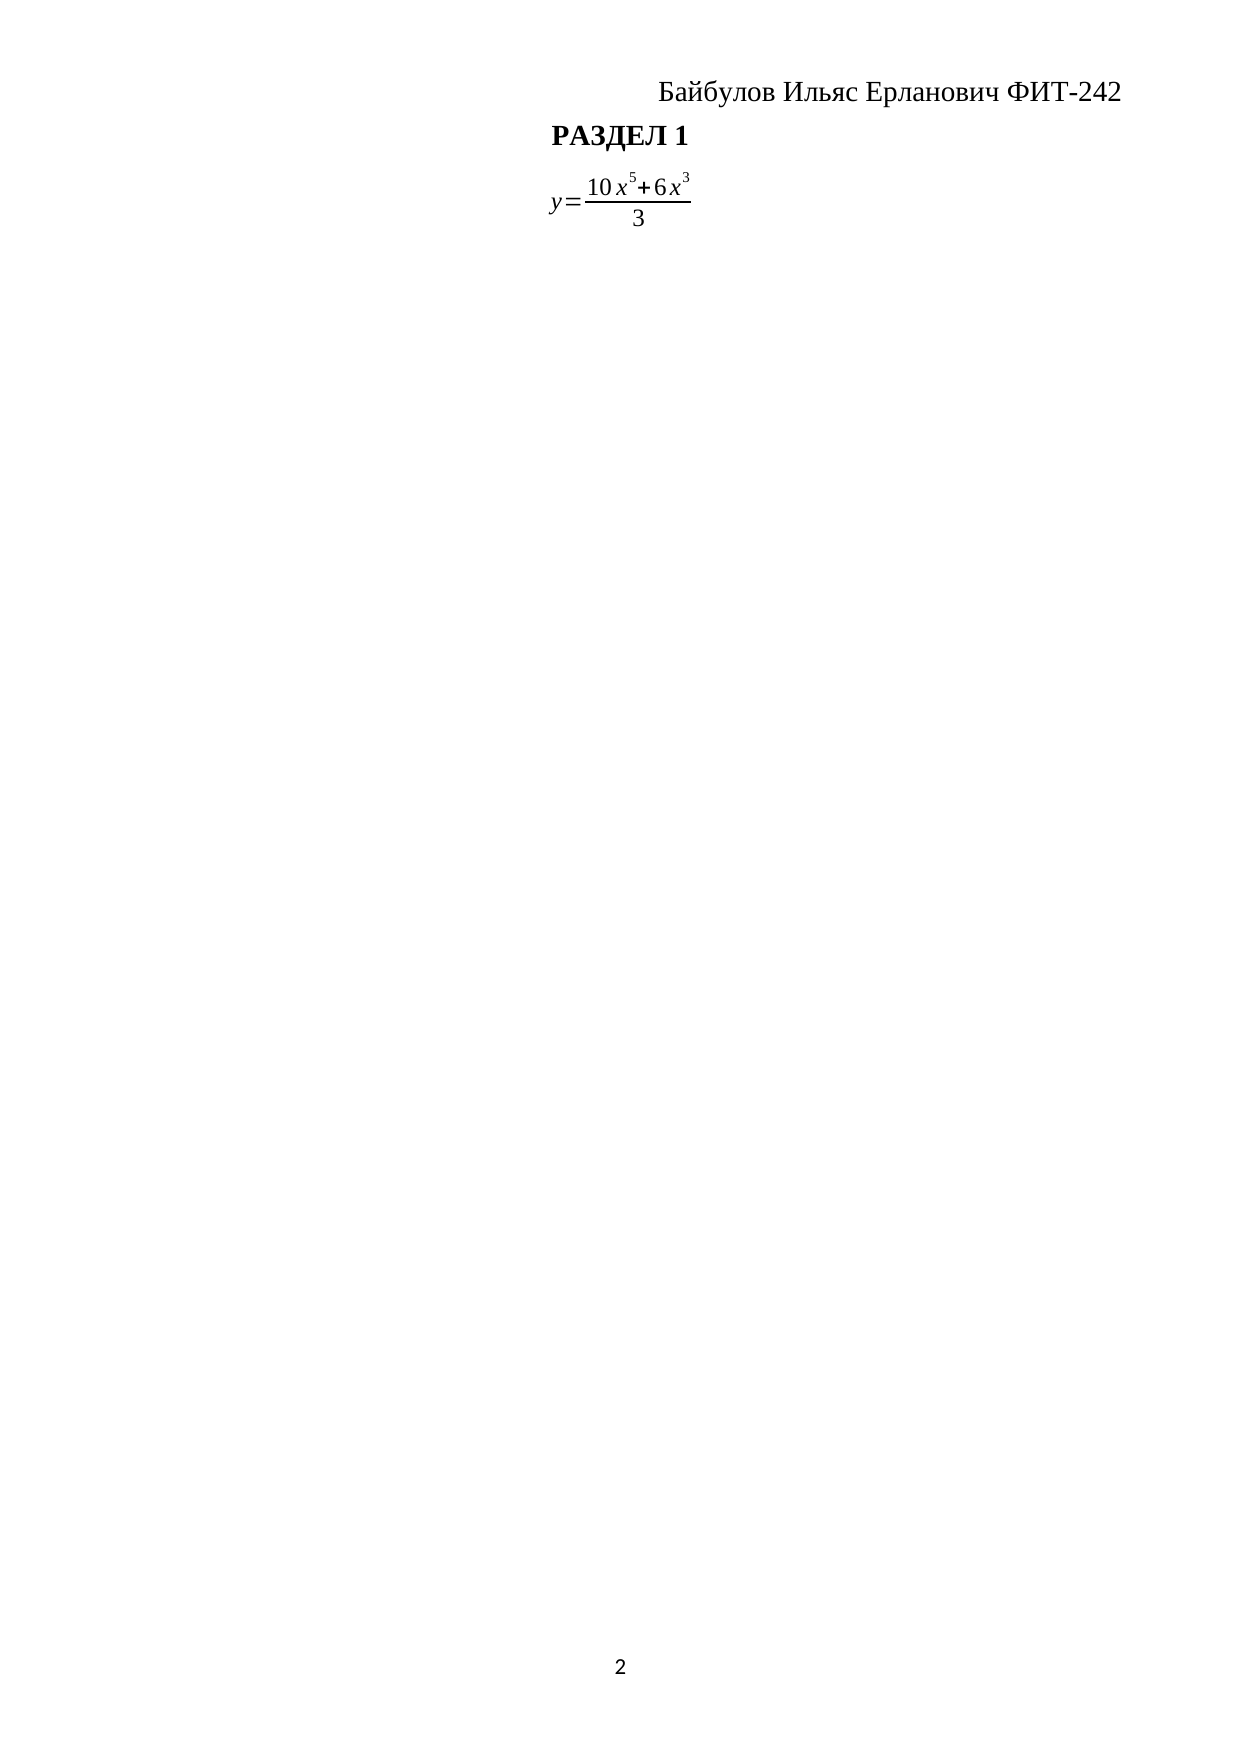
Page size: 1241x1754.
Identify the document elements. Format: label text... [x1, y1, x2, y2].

subtitle РАЗДЕЛ 1 [118, 118, 1122, 152]
